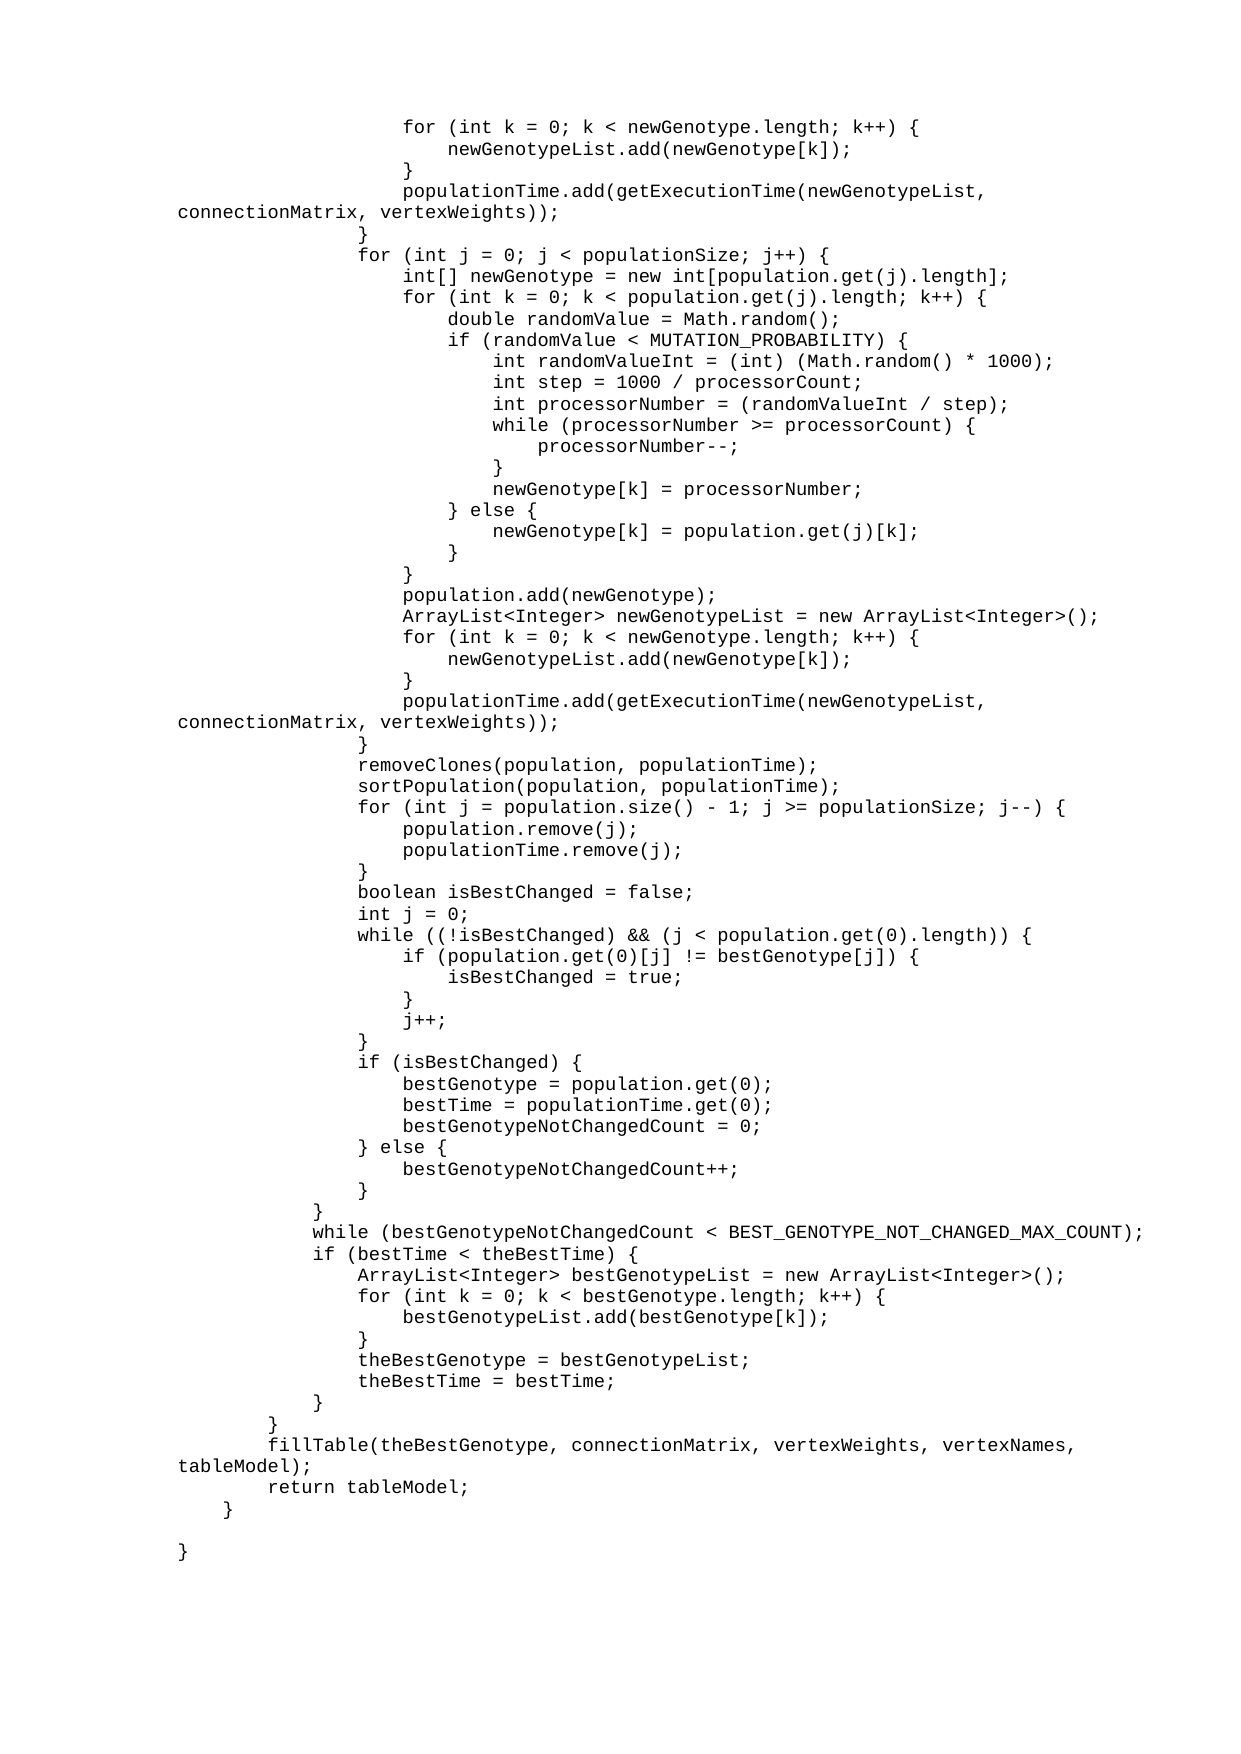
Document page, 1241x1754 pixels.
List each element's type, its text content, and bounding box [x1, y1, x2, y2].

text removeClones(population, populationTime); [177, 756, 1152, 777]
text bestTime = populationTime.get(0); [177, 1096, 1152, 1117]
text if (bestTime < theBestTime) { [177, 1244, 1152, 1266]
text double randomValue = Math.random(); [177, 309, 1152, 331]
text populationTime.add(getExecutionTime(newGenotypeList, connectionMatrix, vertexWeights)); [177, 182, 1152, 224]
text bestGenotypeNotChangedCount++; [177, 1159, 1152, 1181]
text bestGenotypeNotChangedCount = 0; [177, 1117, 1152, 1138]
text populationTime.remove(j); [177, 841, 1152, 862]
text theBestTime = bestTime; [177, 1372, 1152, 1393]
text population.remove(j); [177, 819, 1152, 841]
text } [177, 671, 1152, 692]
text fillTable(theBestGenotype, connectionMatrix, vertexWeights, vertexNames, tableModel); [177, 1436, 1152, 1478]
text if (population.get(0)[j] != bestGenotype[j]) { [177, 947, 1152, 968]
text for (int k = 0; k < population.get(j).length; k++) { [177, 288, 1152, 309]
text } [177, 564, 1152, 586]
text } [177, 1542, 1152, 1563]
text } else { [177, 1138, 1152, 1159]
text int processorNumber = (randomValueInt / step); [177, 394, 1152, 416]
text } [177, 1032, 1152, 1053]
text isBestChanged = true; [177, 968, 1152, 989]
text } else { [177, 501, 1152, 522]
text } [177, 862, 1152, 883]
text } [177, 1181, 1152, 1202]
text } [177, 734, 1152, 756]
text newGenotypeList.add(newGenotype[k]); [177, 139, 1152, 161]
text for (int j = population.size() - 1; j >= populationSize; j--) { [177, 798, 1152, 819]
text } [177, 224, 1152, 246]
text for (int k = 0; k < bestGenotype.length; k++) { [177, 1287, 1152, 1308]
text } [177, 1414, 1152, 1436]
text int step = 1000 / processorCount; [177, 373, 1152, 394]
text ArrayList<Integer> newGenotypeList = new ArrayList<Integer>(); [177, 607, 1152, 628]
text } [177, 989, 1152, 1011]
text } [177, 1329, 1152, 1351]
text int j = 0; [177, 904, 1152, 926]
text bestGenotypeList.add(bestGenotype[k]); [177, 1308, 1152, 1329]
text newGenotype[k] = processorNumber; [177, 479, 1152, 501]
text newGenotypeList.add(newGenotype[k]); [177, 649, 1152, 671]
text int[] newGenotype = new int[population.get(j).length]; [177, 267, 1152, 288]
text } [177, 161, 1152, 182]
text processorNumber--; [177, 437, 1152, 458]
text theBestGenotype = bestGenotypeList; [177, 1351, 1152, 1372]
text ArrayList<Integer> bestGenotypeList = new ArrayList<Integer>(); [177, 1266, 1152, 1287]
text for (int k = 0; k < newGenotype.length; k++) { [177, 628, 1152, 649]
text while ((!isBestChanged) && (j < population.get(0).length)) { [177, 926, 1152, 947]
text return tableModel; [177, 1478, 1152, 1499]
text populationTime.add(getExecutionTime(newGenotypeList, connectionMatrix, vertexWeights)); [177, 692, 1152, 734]
text while (bestGenotypeNotChangedCount < BEST_GENOTYPE_NOT_CHANGED_MAX_COUNT); [177, 1223, 1152, 1244]
text j++; [177, 1011, 1152, 1032]
text } [177, 458, 1152, 479]
text bestGenotype = population.get(0); [177, 1074, 1152, 1096]
text sortPopulation(population, populationTime); [177, 777, 1152, 798]
text boolean isBestChanged = false; [177, 883, 1152, 904]
text } [177, 1393, 1152, 1414]
text for (int j = 0; j < populationSize; j++) { [177, 246, 1152, 267]
text } [177, 1499, 1152, 1521]
text if (randomValue < MUTATION_PROBABILITY) { [177, 331, 1152, 352]
text while (processorNumber >= processorCount) { [177, 416, 1152, 437]
text int randomValueInt = (int) (Math.random() * 1000); [177, 352, 1152, 373]
text population.add(newGenotype); [177, 586, 1152, 607]
text if (isBestChanged) { [177, 1053, 1152, 1074]
text } [177, 1202, 1152, 1223]
text } [177, 543, 1152, 564]
text newGenotype[k] = population.get(j)[k]; [177, 522, 1152, 543]
text for (int k = 0; k < newGenotype.length; k++) { [177, 118, 1152, 139]
